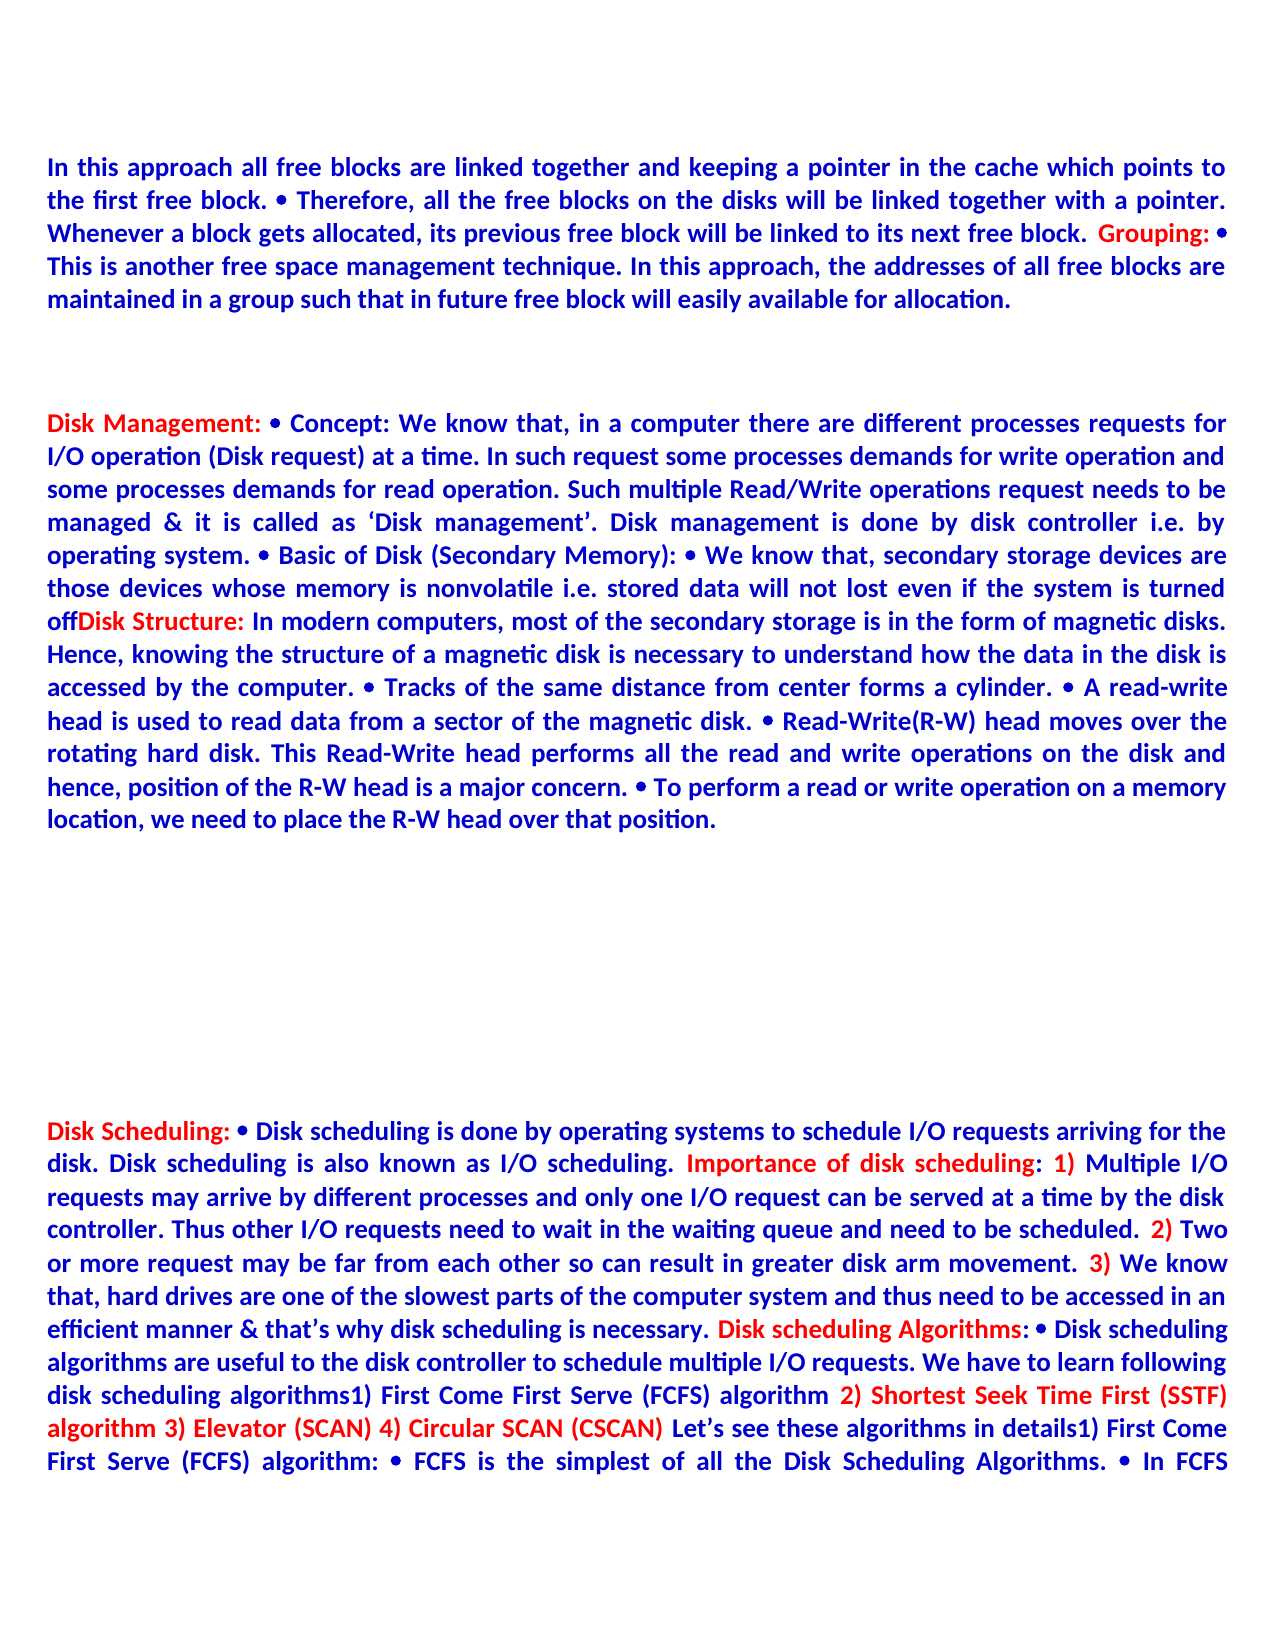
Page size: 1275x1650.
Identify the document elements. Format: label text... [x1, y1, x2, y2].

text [47, 1114, 1228, 1477]
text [47, 150, 1228, 315]
text Disk Management: Concept: We know that, in a computer there are different processes requests for I/O operation (Disk request) at a time. In such request some processes demands for write operation and some processes demands for read operation. Such multiple Read/Write operations request needs to be managed & it is called as ‘Disk management’. Disk management is done by disk controller i.e. by operating system. Basic of Disk (Secondary Memory): We know that, secondary storage devices are those devices whose memory is nonvolatile i.e. stored data will not lost even if the system is turned offDisk Structure: In modern computers, most of the secondary storage is in the form of magnetic disks. Hence, knowing the structure of a magnetic disk is necessary to understand how the data in the disk is accessed by the computer. Tracks of the same distance from center forms a cylinder. A read-write head is used to read data from a sector of the magnetic disk. Read-Write(R-W) head moves over the rotating hard disk. This Read-Write head performs all the read and write operations on the disk and hence, position of the R-W head is a major concern. To perform a read or write operation on a memory location, we need to place the R-W head over that position. [47, 406, 1228, 836]
